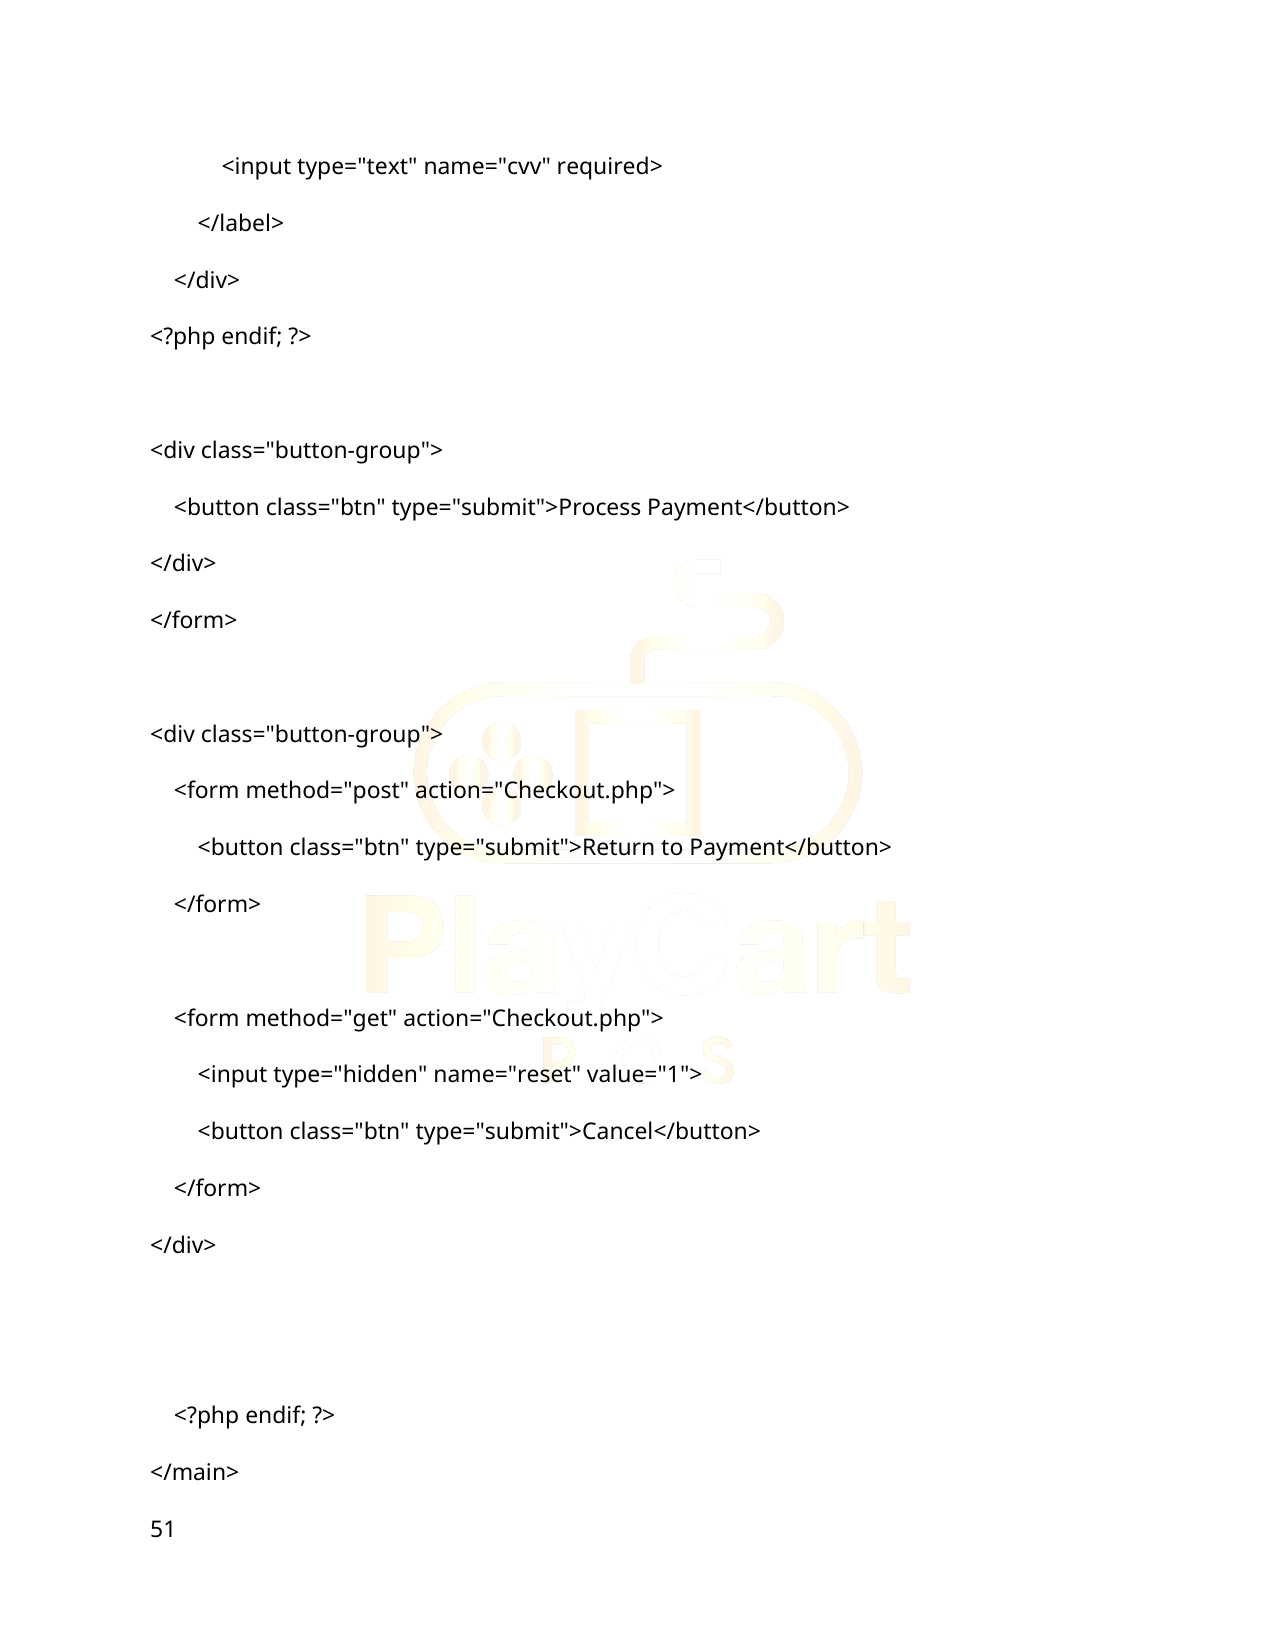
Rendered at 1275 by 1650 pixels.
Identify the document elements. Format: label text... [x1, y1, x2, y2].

text </div> [150, 547, 1125, 579]
text <input type="text" name="cvv" required> [150, 150, 1125, 181]
text <button class="btn" type="submit">Return to Payment</button> [150, 831, 1125, 862]
text </div> [150, 263, 1125, 295]
text </main> [150, 1456, 1125, 1487]
text </form> [150, 888, 1125, 919]
text </form> [150, 1172, 1125, 1203]
text <input type="hidden" name="reset" value="1"> [150, 1058, 1125, 1089]
text </form> [150, 604, 1125, 635]
text <?php endif; ?> [150, 1399, 1125, 1430]
text <form method="get" action="Checkout.php"> [150, 1002, 1125, 1033]
text <button class="btn" type="submit">Cancel</button> [150, 1115, 1125, 1146]
text <div class="button-group"> [150, 434, 1125, 465]
text <form method="post" action="Checkout.php"> [150, 774, 1125, 806]
text <?php endif; ?> [150, 320, 1125, 352]
text </label> [150, 207, 1125, 238]
text <button class="btn" type="submit">Process Payment</button> [150, 491, 1125, 522]
text <div class="button-group"> [150, 718, 1125, 749]
text </div> [150, 1229, 1125, 1260]
